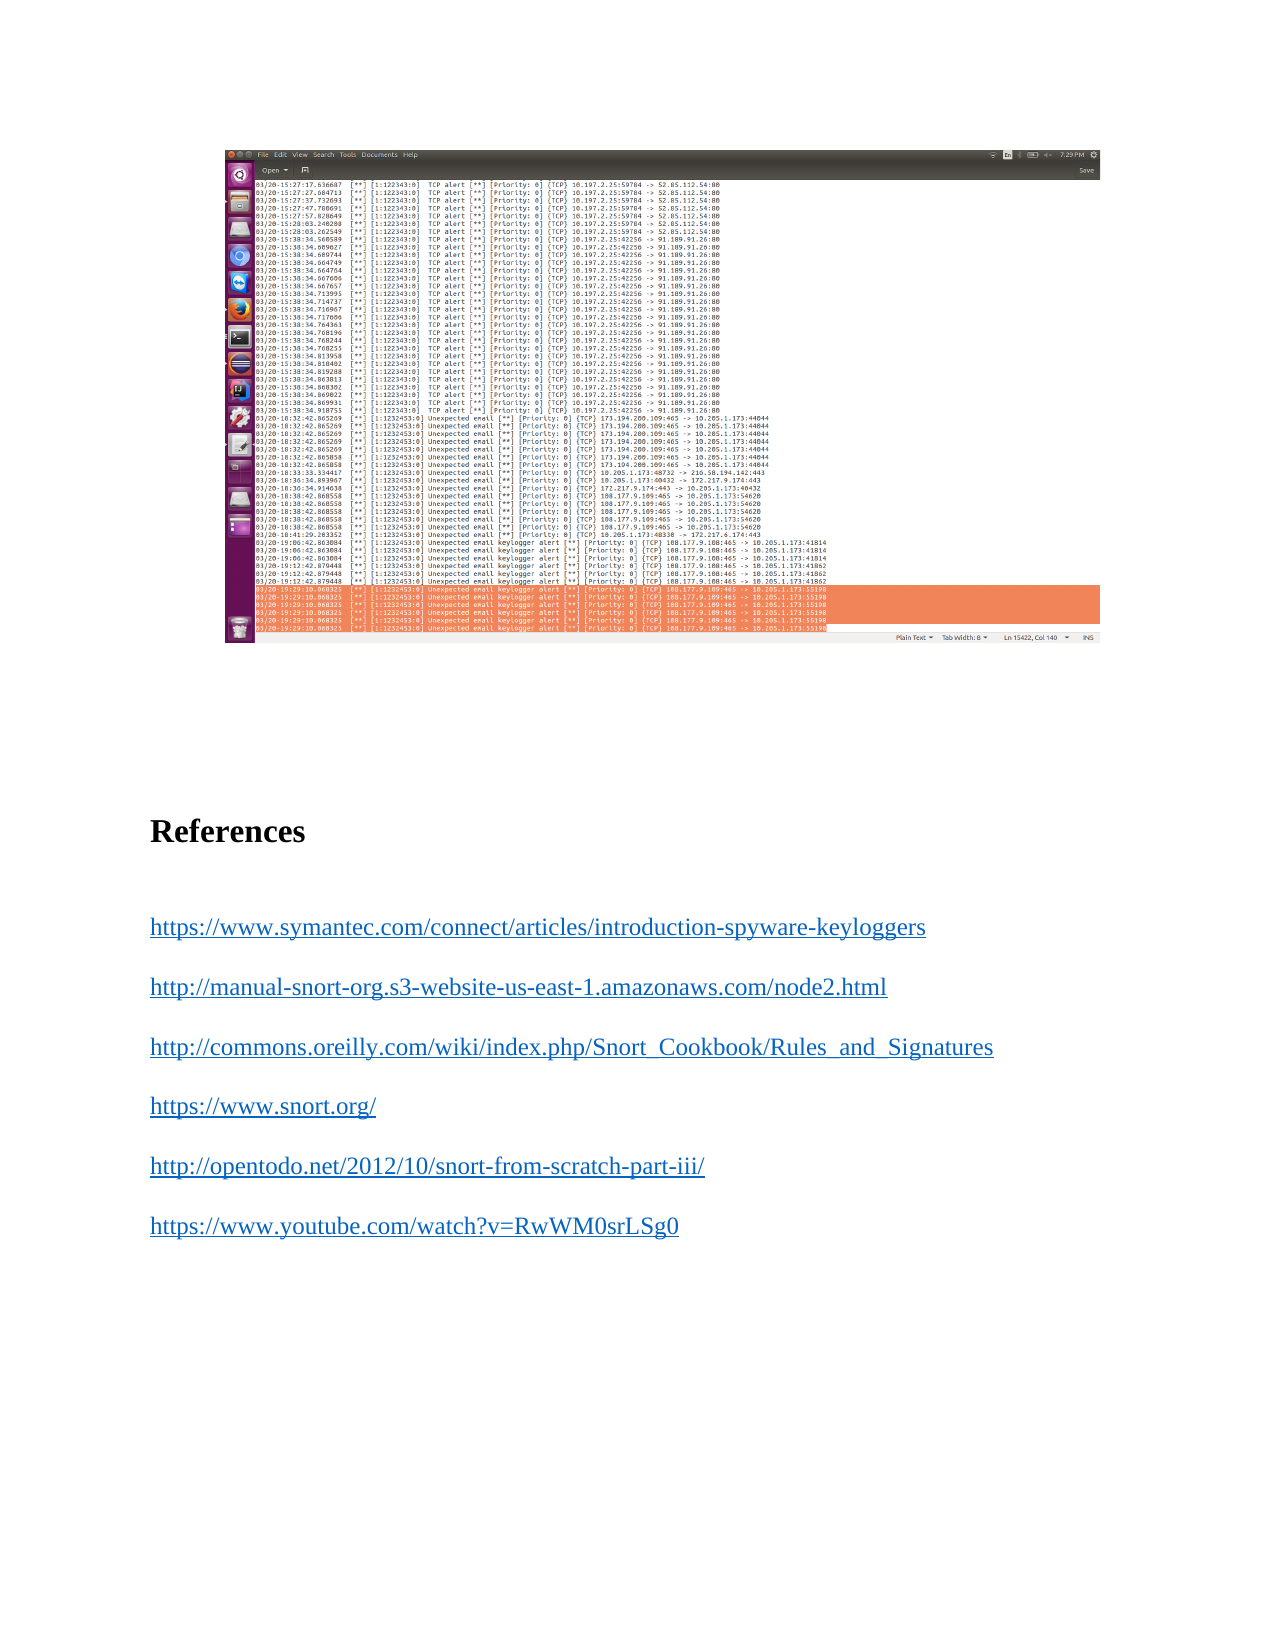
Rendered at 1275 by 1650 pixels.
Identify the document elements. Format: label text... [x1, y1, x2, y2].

text https://www.symantec.com/connect/articles/introduction-spyware-keyloggers [150, 912, 1125, 941]
text http://manual-snort-org.s3-website-us-east-1.amazonaws.com/node2.html [150, 972, 1125, 1001]
text http://opentodo.net/2012/10/snort-from-scratch-part-iii/ [150, 1151, 1125, 1180]
picture [225, 150, 1100, 643]
text http://commons.oreilly.com/wiki/index.php/Snort_Cookbook/Rules_and_Signatures [150, 1032, 1125, 1060]
text https://www.snort.org/ [150, 1091, 1125, 1120]
subtitle References [150, 811, 1125, 849]
text https://www.youtube.com/watch?v=RwWM0srLSg0 [150, 1211, 1125, 1240]
